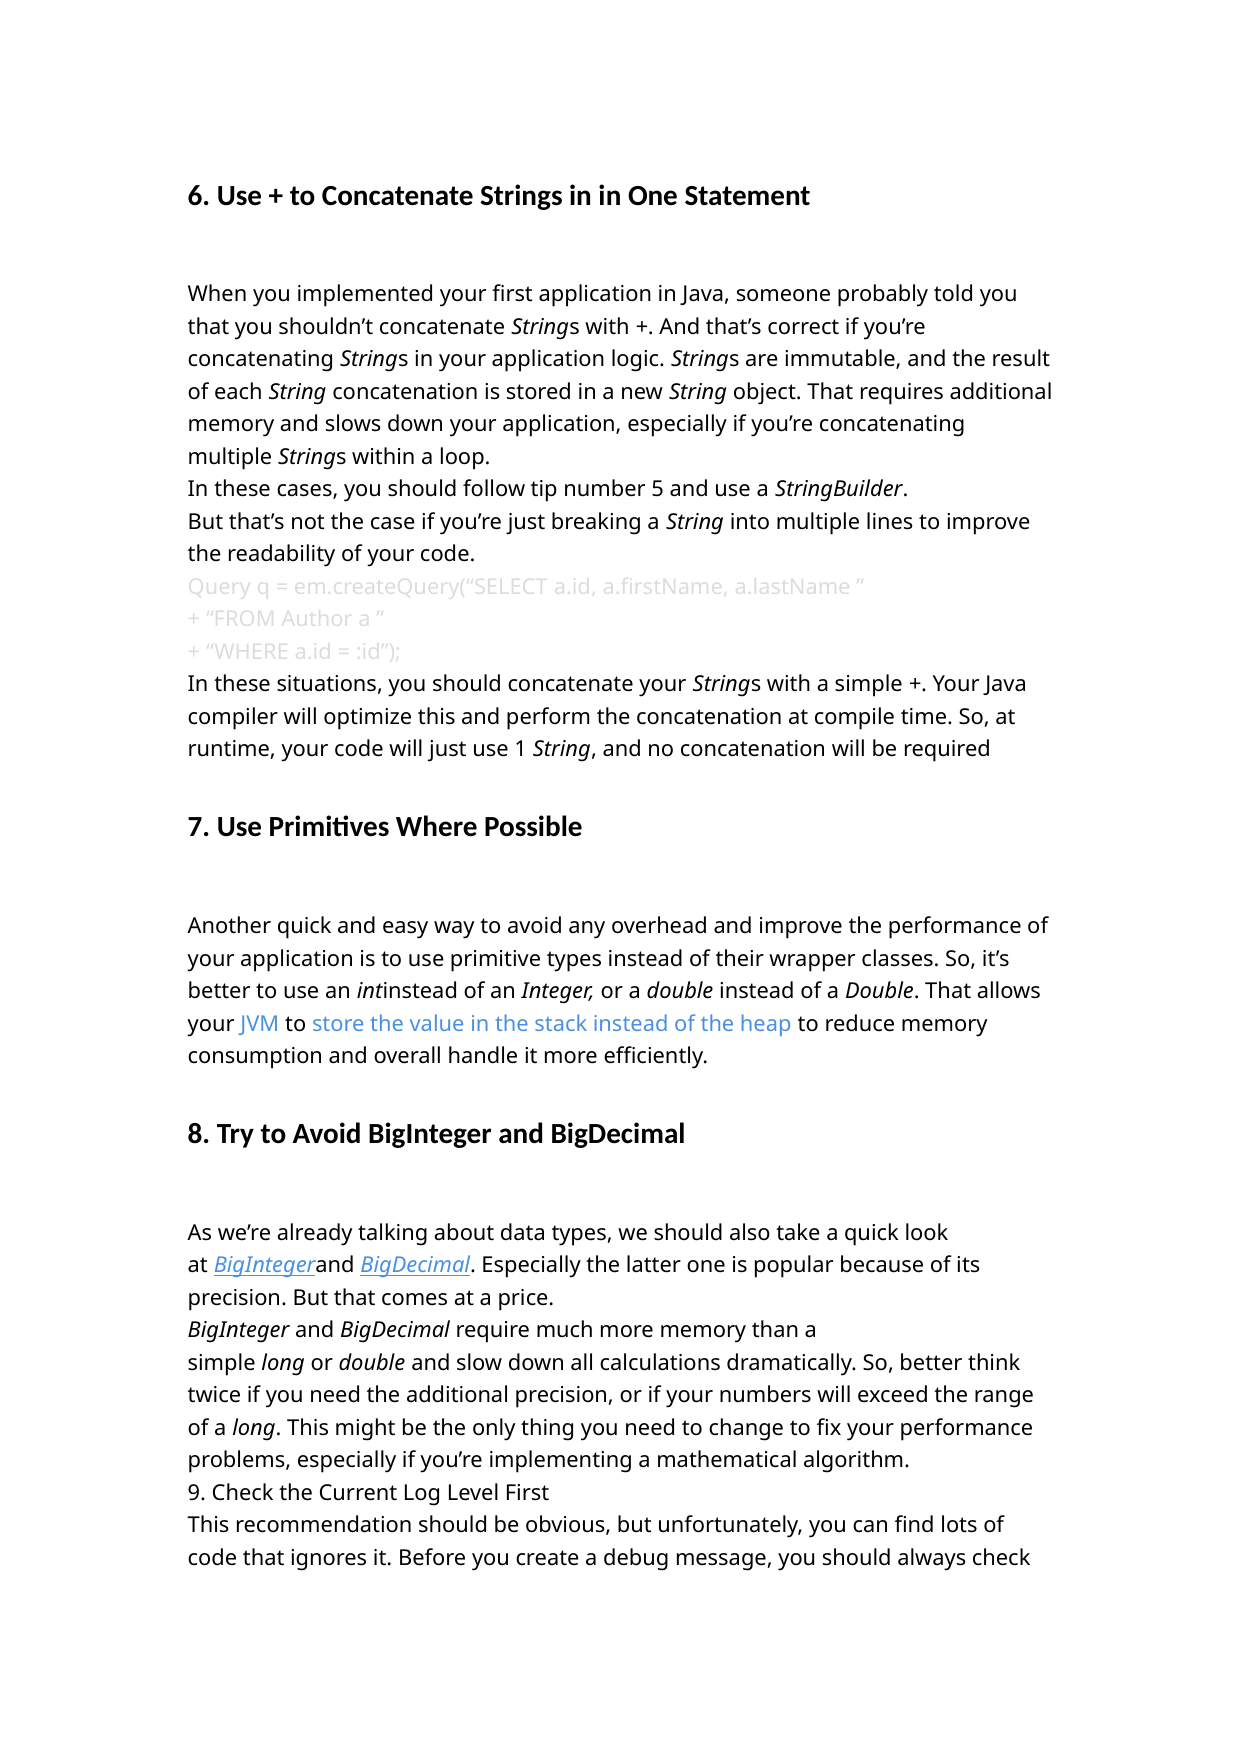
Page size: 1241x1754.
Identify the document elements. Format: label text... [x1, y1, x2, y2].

text When you implemented your first application in Java, someone probably told you that you shouldn’t concatenate Strings with +. And that’s correct if you’re concatenating Strings in your application logic. Strings are immutable, and the result of each String concatenation is stored in a new String object. That requires additional memory and slows down your application, especially if you’re concatenating multiple Strings within a loop. [187, 277, 1053, 472]
text 9. Check the Current Log Level First [187, 1476, 1053, 1508]
text As we’re already talking about data types, we should also take a quick look at BigIntegerand BigDecimal. Especially the latter one is popular because of its precision. But that comes at a price. [187, 1216, 1053, 1313]
subtitle 6. Use + to Concatenate Strings in in One Statement [187, 162, 1053, 227]
text + “FROM Author a ” [187, 602, 1053, 634]
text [187, 1508, 1053, 1573]
subtitle 8. Try to Avoid BigInteger and BigDecimal [187, 1101, 1053, 1166]
text BigInteger and BigDecimal require much more memory than a simple long or double and slow down all calculations dramatically. So, better think twice if you need the additional precision, or if your numbers will exceed the range of a long. This might be the only thing you need to change to fix your performance problems, especially if you’re implementing a mathematical algorithm. [187, 1313, 1053, 1476]
text + “WHERE a.id = :id”); [187, 634, 1053, 667]
text In these situations, you should concatenate your Strings with a simple +. Your Java compiler will optimize this and perform the concatenation at compile time. So, at runtime, your code will just use 1 String, and no concatenation will be required [187, 667, 1053, 764]
text But that’s not the case if you’re just breaking a String into multiple lines to improve the readability of your code. [187, 504, 1053, 569]
subtitle 7. Use Primitives Where Possible [187, 794, 1053, 859]
text In these cases, you should follow tip number 5 and use a StringBuilder. [187, 472, 1053, 504]
text Another quick and easy way to avoid any overhead and improve the performance of your application is to use primitive types instead of their wrapper classes. So, it’s better to use an intinstead of an Integer, or a double instead of a Double. That allows your JVM to store the value in the stack instead of the heap to reduce memory consumption and overall handle it more efficiently. [187, 909, 1053, 1071]
text Query q = em.createQuery(“SELECT a.id, a.firstName, a.lastName ” [187, 569, 1053, 602]
